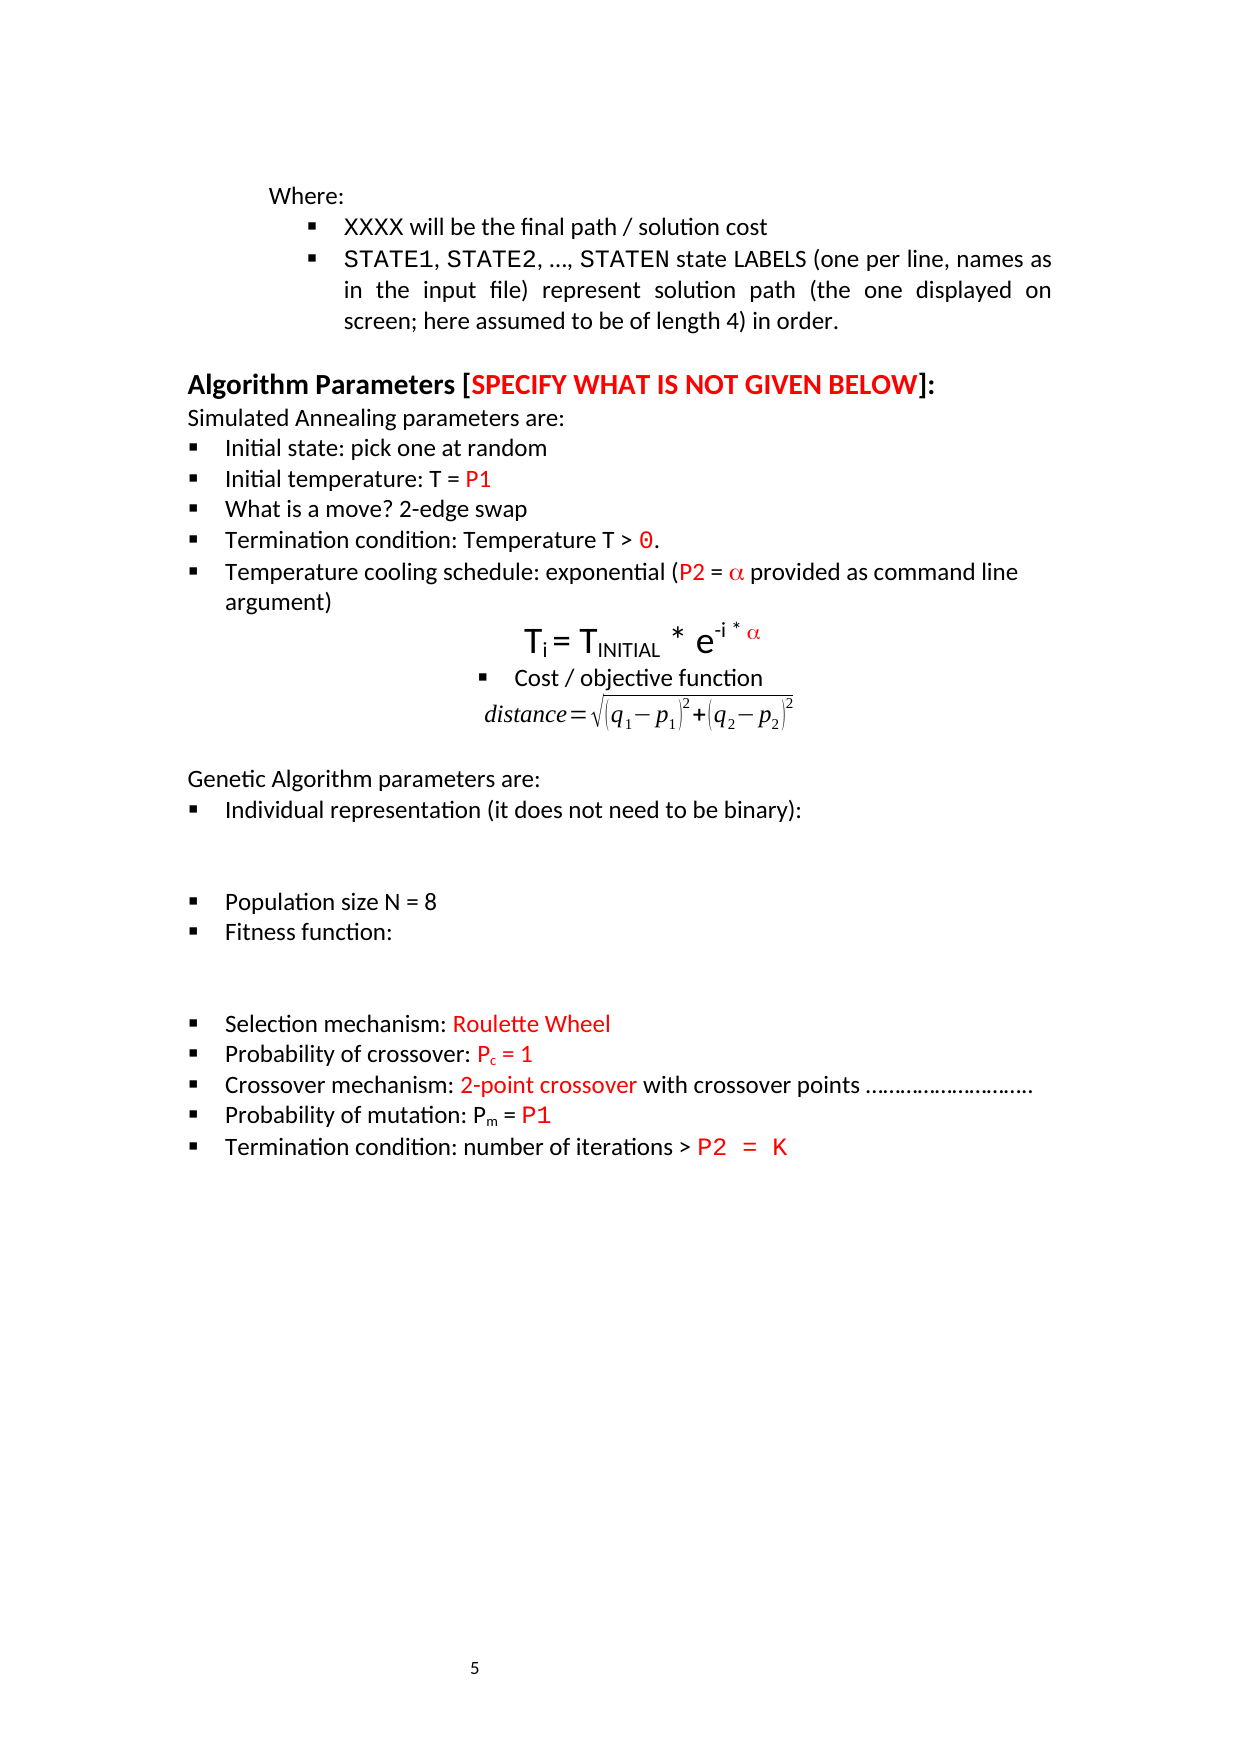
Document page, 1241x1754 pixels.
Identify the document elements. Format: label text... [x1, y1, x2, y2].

list STATE1, STATE2, …, STATEN state LABELS (one per line, names as in the input file) represent solution path (the one displayed on screen; here assumed to be of length 4) in order. [306, 243, 1053, 336]
list Temperature cooling schedule: exponential (P2 = a provided as command line argument) [187, 556, 1053, 617]
list Individual representation (it does not need to be binary): [187, 794, 1053, 825]
list Selection mechanism: Roulette Wheel [187, 1008, 1053, 1038]
text Algorithm Parameters [SPECIFY WHAT IS NOT GIVEN BELOW]: [187, 366, 1053, 402]
list Population size N = 8 [187, 886, 1053, 916]
list What is a move? 2-edge swap [187, 493, 1053, 524]
list Crossover mechanism: 2-point crossover with crossover points ……………………….. [187, 1069, 1053, 1099]
list Probability of mutation: Pm = P1 [187, 1099, 1053, 1131]
list Initial temperature: T = P1 [187, 463, 1053, 493]
list XXXX will be the final path / solution cost [306, 211, 1053, 243]
list Termination condition: Temperature T > 0. [187, 524, 1053, 556]
text Simulated Annealing parameters are: [187, 402, 1053, 432]
list Fitness function: [187, 916, 1053, 947]
list Cost / objective function [187, 662, 1053, 733]
list Probability of crossover: Pc = 1 [187, 1038, 1053, 1069]
list Termination condition: number of iterations > P2 = K [187, 1131, 1053, 1163]
text Genetic Algorithm parameters are: [187, 764, 1053, 794]
text Where: [269, 181, 1053, 211]
list Initial state: pick one at random [187, 432, 1053, 463]
list Ti = TINITIAL * e-i * a [225, 617, 1053, 662]
